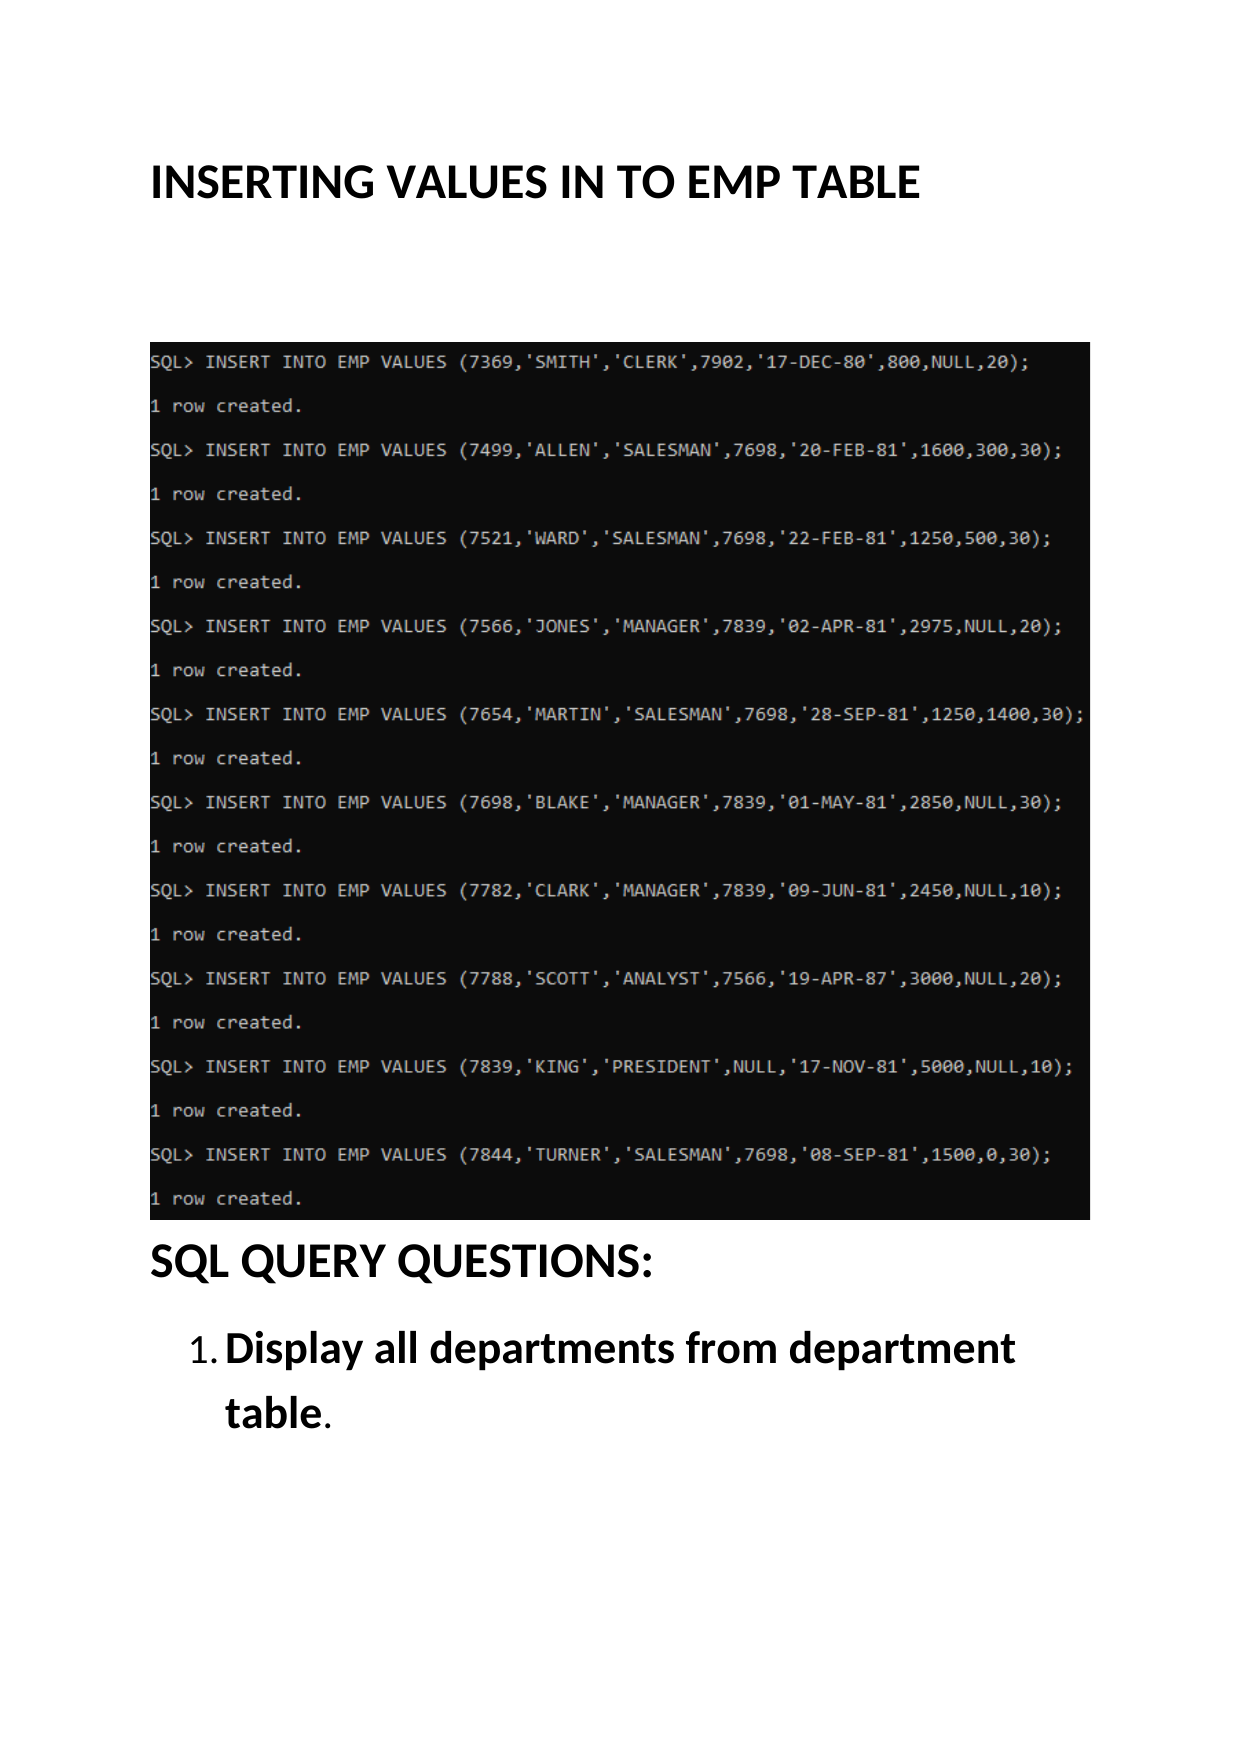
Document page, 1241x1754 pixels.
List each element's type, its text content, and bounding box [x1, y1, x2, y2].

text INSERTING VALUES IN TO EMP TABLE SQL QUERY QUESTIONS: [150, 1220, 1090, 1289]
picture [150, 342, 1091, 1220]
list Display all departments from department table. [187, 1319, 1090, 1440]
text INSERTING VALUES IN TO EMP TABLE SQL QUERY QUESTIONS: [150, 150, 1090, 342]
